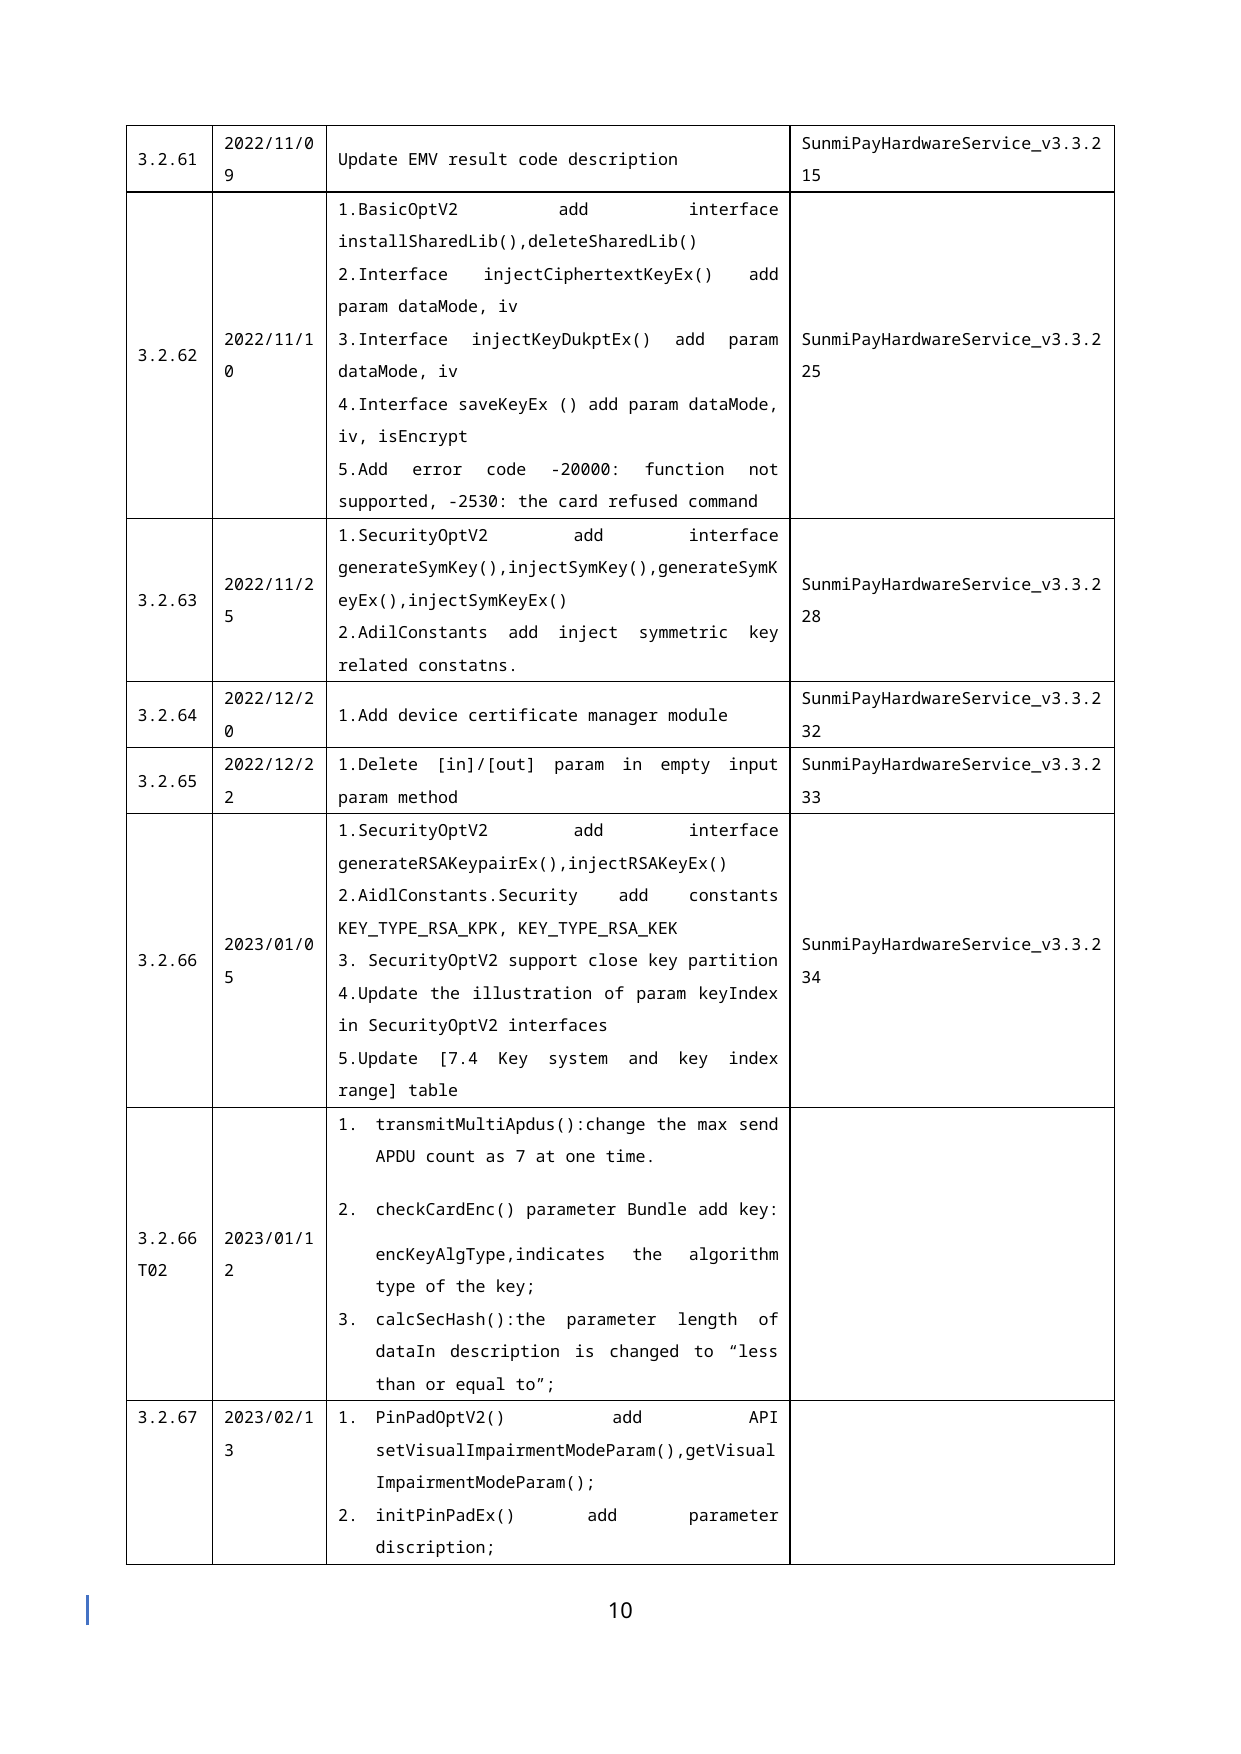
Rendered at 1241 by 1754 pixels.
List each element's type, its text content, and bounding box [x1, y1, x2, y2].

table_cell SunmiPayHardwareService_v3.3.228 [791, 519, 1114, 681]
table_cell 2022/11/10 [213, 193, 326, 517]
table_cell 3.2.67 [127, 1401, 212, 1564]
table_cell transmitMultiApdus():change the max send APDU count as 7 at one time. checkCardEnc() parameter Bundle add key: encKeyAlgType,indicates the algorithm type of the key; calcSecHash():the parameter length of dataIn description is changed to “less than or equal to”; [327, 1108, 789, 1400]
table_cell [327, 1401, 789, 1564]
table_cell SunmiPayHardwareService_v3.3.225 [791, 193, 1114, 517]
table_cell 1.Add device certificate manager module [327, 682, 789, 747]
table_cell 1.BasicOptV2 add interface installSharedLib(),deleteSharedLib() 2.Interface injectCiphertextKeyEx() add param dataMode, iv 3.Interface injectKeyDukptEx() add param dataMode, iv 4.Interface saveKeyEx () add param dataMode, iv, isEncrypt 5.Add error code -20000: function not supported, -2530: the card refused command [327, 193, 789, 517]
table_cell 3.2.62 [127, 193, 212, 517]
table_cell 1.SecurityOptV2 add interface generateRSAKeypairEx(),injectRSAKeyEx() 2.AidlConstants.Security add constants KEY_TYPE_RSA_KPK, KEY_TYPE_RSA_KEK 3. SecurityOptV2 support close key partition 4.Update the illustration of param keyIndex in SecurityOptV2 interfaces 5.Update [7.4 Key system and key index range] table [327, 814, 789, 1107]
table_cell 3.2.63 [127, 519, 212, 681]
table_cell 3.2.61 [127, 126, 212, 191]
table_cell 2023/02/13 [213, 1401, 326, 1564]
table_cell 1.Delete [in]/[out] param in empty input param method [327, 748, 789, 813]
table_cell 2022/11/25 [213, 519, 326, 681]
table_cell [791, 126, 1114, 191]
table_cell 2022/12/20 [213, 682, 326, 747]
table_cell 2022/11/09 [213, 126, 326, 191]
table_cell Update EMV result code description [327, 126, 789, 191]
table_cell 2023/01/05 [213, 814, 326, 1107]
table_cell 3.2.66T02 [127, 1108, 212, 1400]
table_cell 1.SecurityOptV2 add interface generateSymKey(),injectSymKey(),generateSymKeyEx(),injectSymKeyEx() 2.AdilConstants add inject symmetric key related constatns. [327, 519, 789, 681]
table_cell SunmiPayHardwareService_v3.3.233 [791, 748, 1114, 813]
table_cell 3.2.65 [127, 748, 212, 813]
table_cell 2022/12/22 [213, 748, 326, 813]
table_cell SunmiPayHardwareService_v3.3.232 [791, 682, 1114, 747]
table_cell 3.2.64 [127, 682, 212, 747]
table_cell [791, 1401, 1114, 1564]
table_cell 2023/01/12 [213, 1108, 326, 1400]
table_cell 3.2.66 [127, 814, 212, 1107]
table_cell [791, 1108, 1114, 1400]
table_cell SunmiPayHardwareService_v3.3.234 [791, 814, 1114, 1107]
